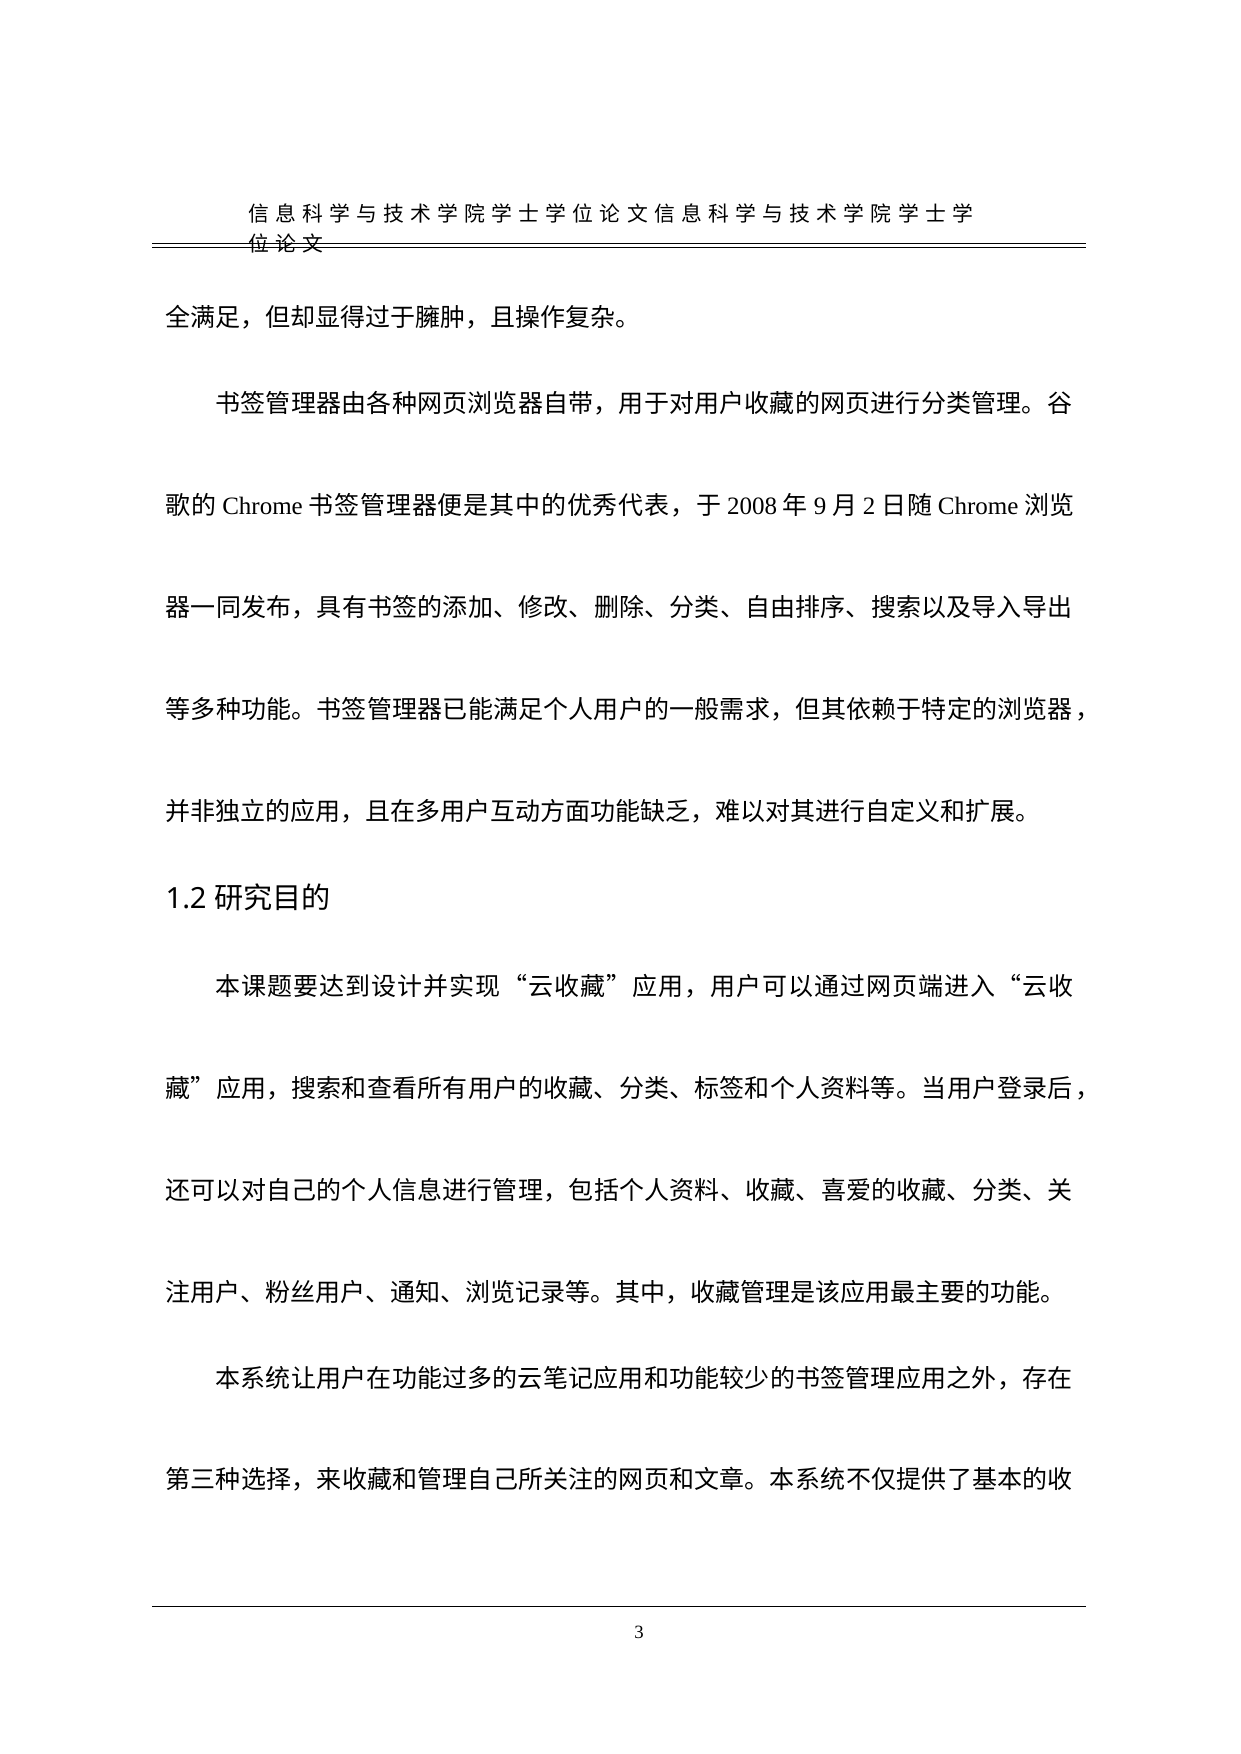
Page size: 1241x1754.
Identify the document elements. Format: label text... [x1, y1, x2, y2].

subtitle 1.2 研究目的 [165, 862, 1075, 929]
text 书签管理器由各种网页浏览器自带，用于对用户收藏的网页进行分类管理。谷歌的Chrome书签管理器便是其中的优秀代表，于2008年9月2日随Chrome浏览器一同发布，具有书签的添加、修改、删除、分类、自由排序、搜索以及导入导出等多种功能。书签管理器已能满足个人用户的一般需求，但其依赖于特定的浏览器，并非独立的应用，且在多用户互动方面功能缺乏，难以对其进行自定义和扩展。 [165, 368, 1075, 843]
text 本课题要达到设计并实现“云收藏”应用，用户可以通过网页端进入“云收藏”应用，搜索和查看所有用户的收藏、分类、标签和个人资料等。当用户登录后，还可以对自己的个人信息进行管理，包括个人资料、收藏、喜爱的收藏、分类、关注用户、粉丝用户、通知、浏览记录等。其中，收藏管理是该应用最主要的功能。 [165, 951, 1075, 1324]
